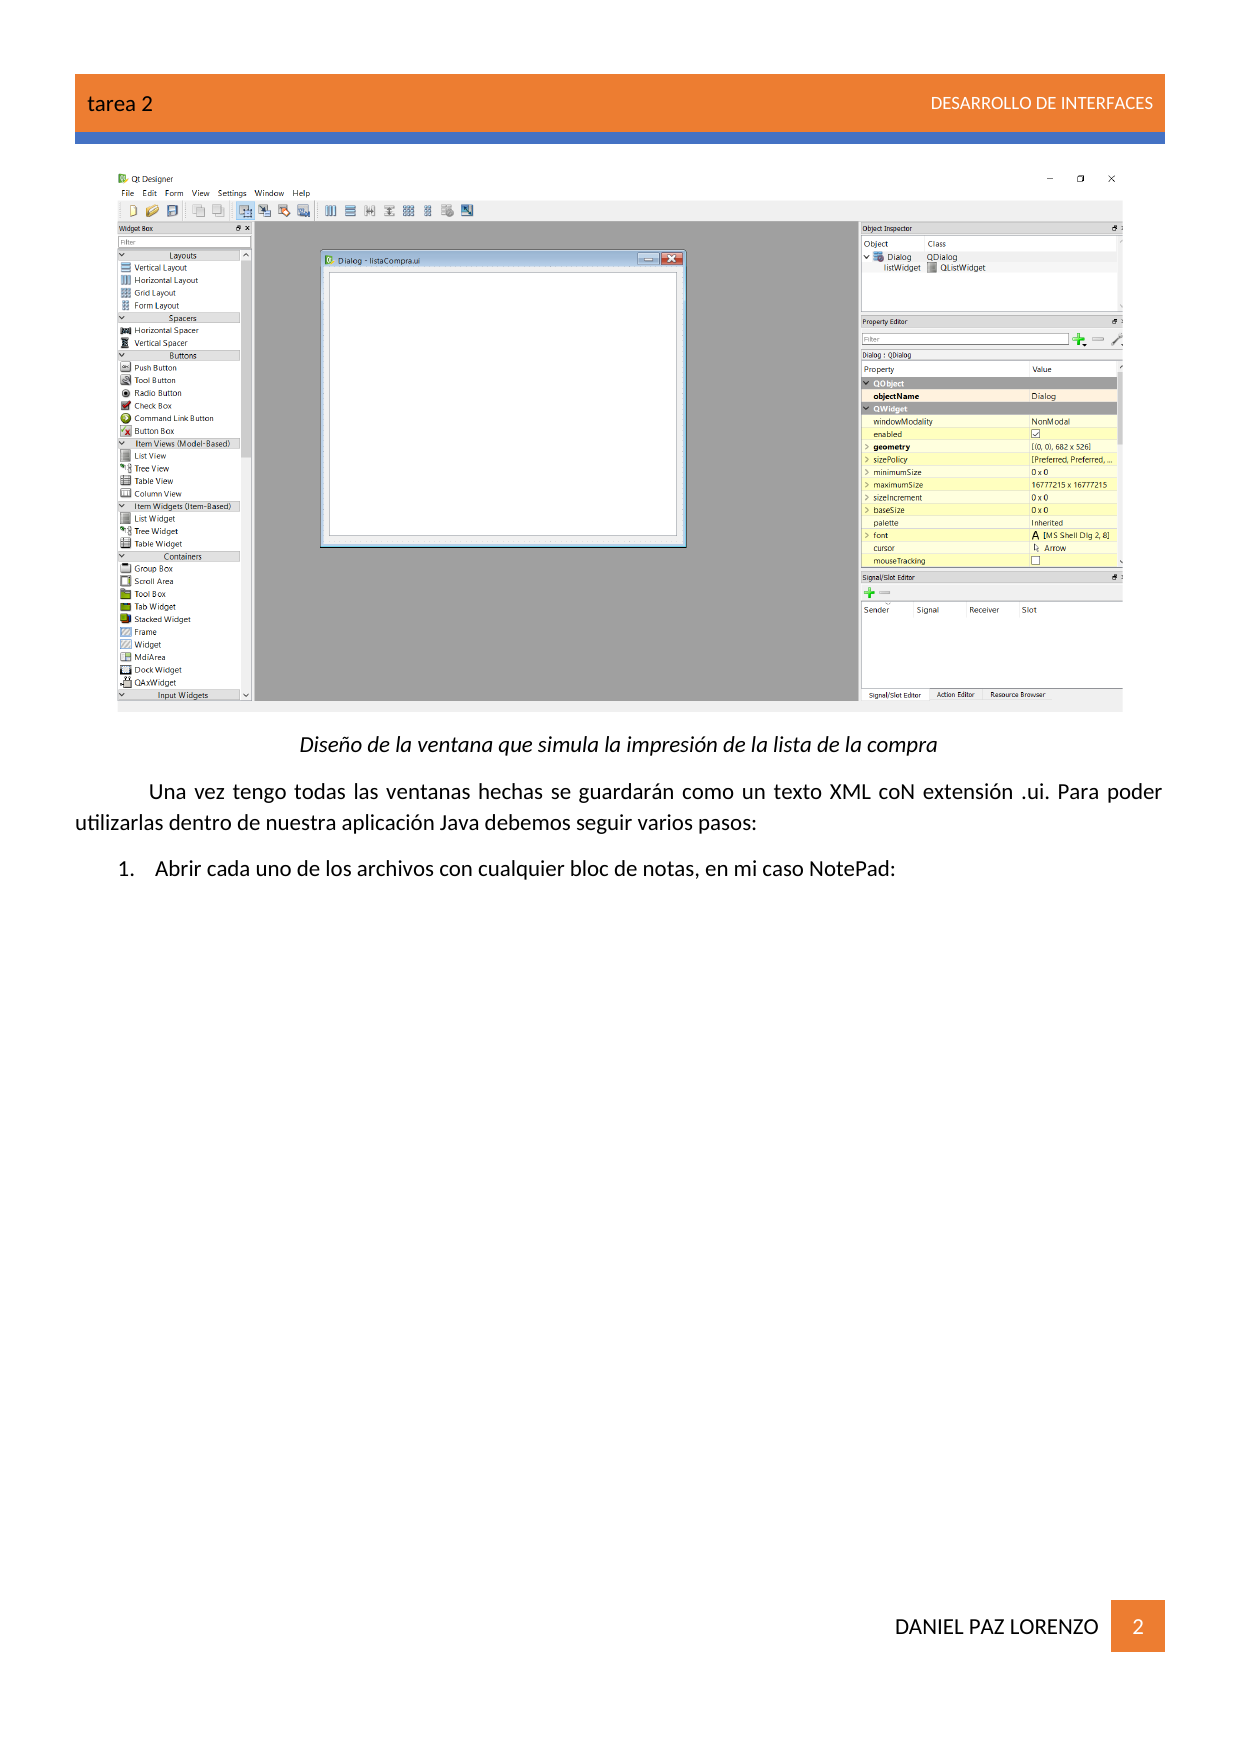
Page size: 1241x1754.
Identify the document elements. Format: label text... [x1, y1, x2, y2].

text Una vez tengo todas las ventanas hechas se guardarán como un texto XML coN extensión .ui. Para poder utilizarlas dentro de nuestra aplicación Java debemos seguir varios pasos: [75, 777, 1165, 836]
picture [117, 171, 1123, 712]
list Abrir cada uno de los archivos con cualquier bloc de notas, en mi caso NotePad: [117, 854, 1165, 882]
text Diseño de la ventana que simula la impresión de la lista de la compra [75, 731, 1165, 758]
